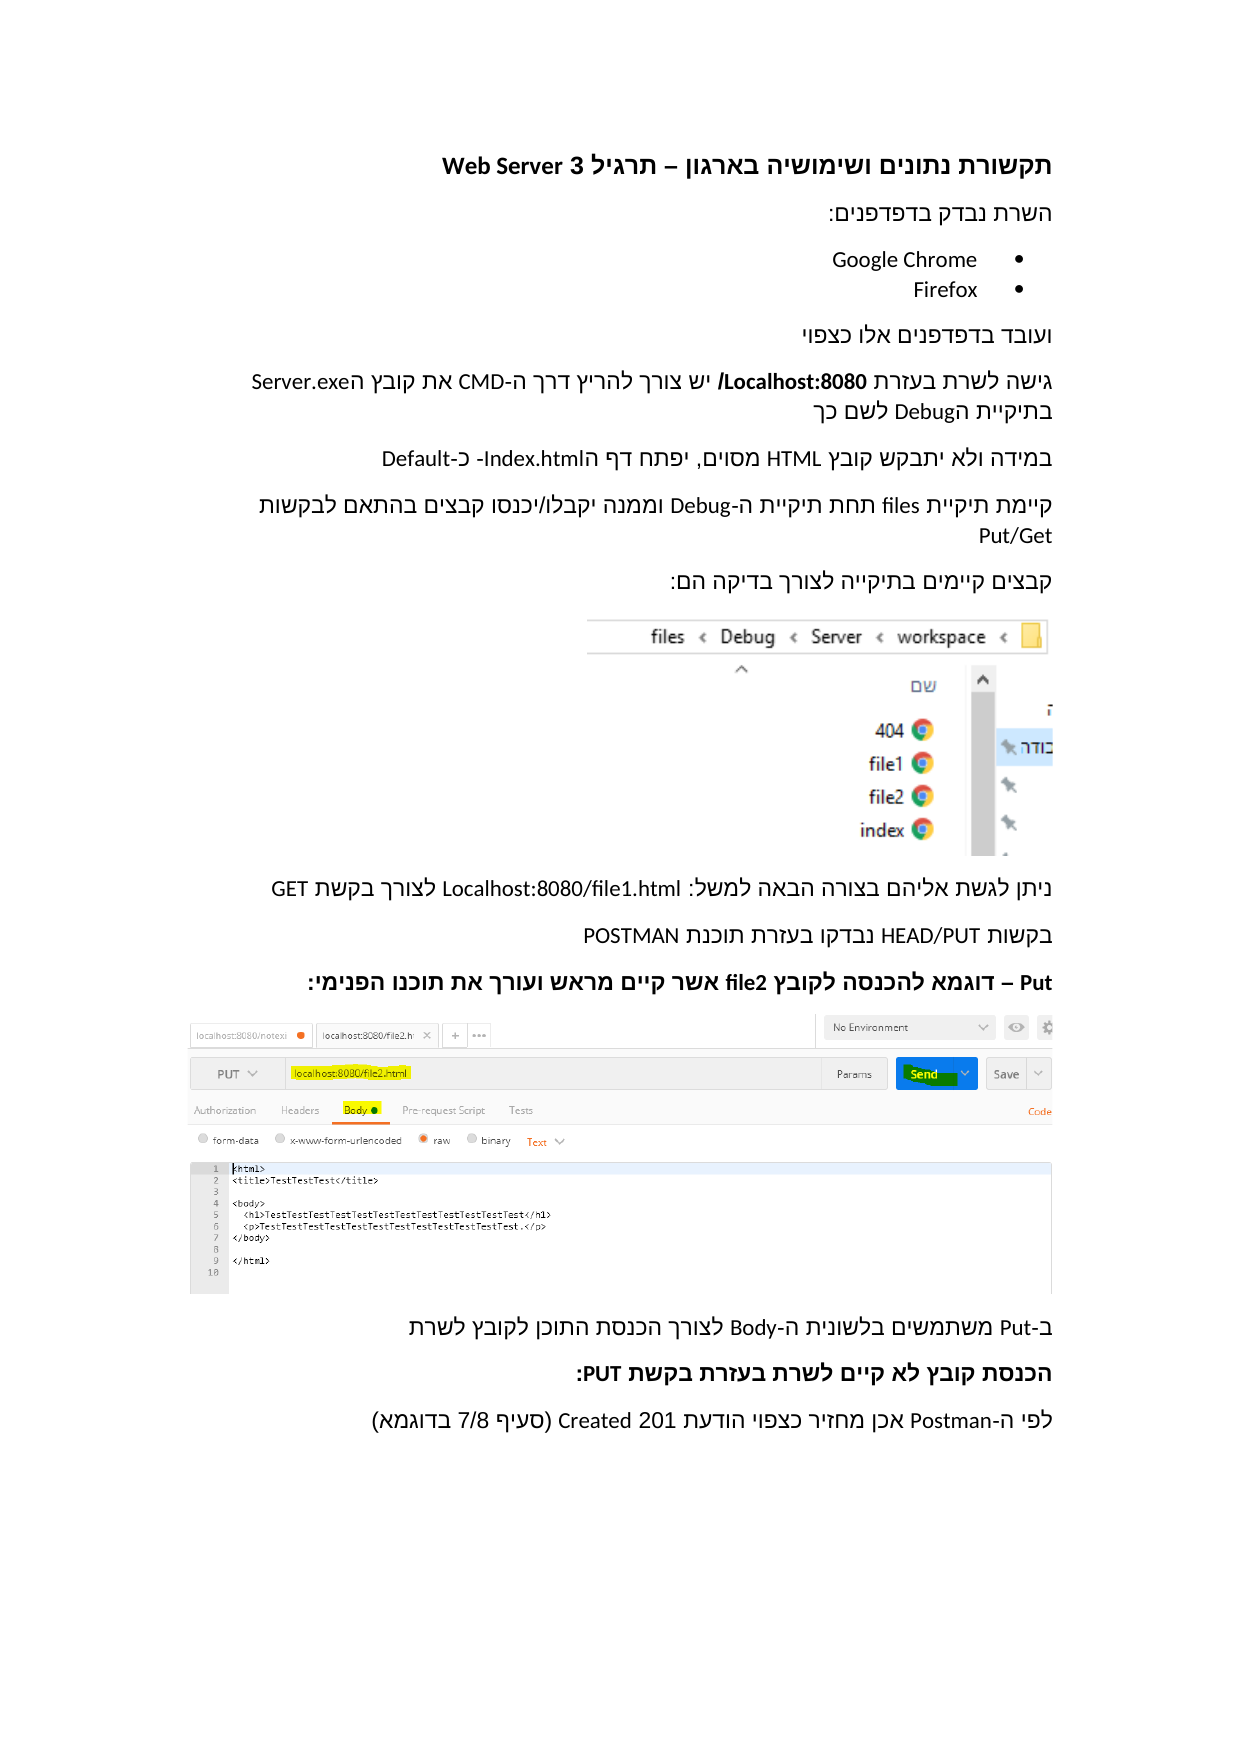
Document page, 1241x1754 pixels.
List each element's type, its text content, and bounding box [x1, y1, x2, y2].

picture [187, 1014, 1053, 1294]
text גישה לשרת בעזרת Localhost:8080/ יש צורך להריץ דרך ה-CMD את קובץ הServer.exe בתיקיית הDebug לשם כך [187, 367, 1053, 425]
text הכנסת קובץ לא קיים לשרת בעזרת בקשת PUT: [187, 1359, 1053, 1387]
picture [587, 612, 1053, 856]
text לפי ה-Postman אכן מחזיר כצפוי הודעת 201 Created (סעיף 7/8 בדוגמא) [187, 1406, 1053, 1434]
text בקשות HEAD/PUT נבדקו בעזרת תוכנת POSTMAN [187, 921, 1053, 949]
list Firefox [187, 275, 1015, 303]
text ניתן לגשת אליהם בצורה הבאה למשל: Localhost:8080/file1.html לצורך בקשת GET [187, 874, 1053, 902]
text במידה ולא יתבקש קובץ HTML מסוים, יפתח דף הIndex.html- כ-Default [187, 444, 1053, 472]
text השרת נבדק בדפדפנים: [187, 199, 1053, 226]
text קבצים קיימים בתיקייה לצורך בדיקה הם: [187, 568, 1053, 594]
text תקשורת נתונים ושימושיה בארגון – תרגיל 3 Web Server [187, 150, 1053, 181]
list Google Chrome [187, 245, 1015, 273]
text קיימת תיקיית files תחת תיקיית ה-Debug וממנה יקבלו/יכנסו קבצים בהתאם לבקשות Put/Get [187, 491, 1053, 549]
text Put – דוגמא להכנסה לקובץ file2 אשר קיים מראש ועורך את תוכנו הפנימי: [187, 968, 1053, 996]
text ב-Put משתמשים בלשונית ה-Body לצורך הכנסת התוכן לקובץ לשרת [187, 1313, 1053, 1341]
text ועובד בדפדפנים אלו כצפוי [187, 322, 1053, 348]
